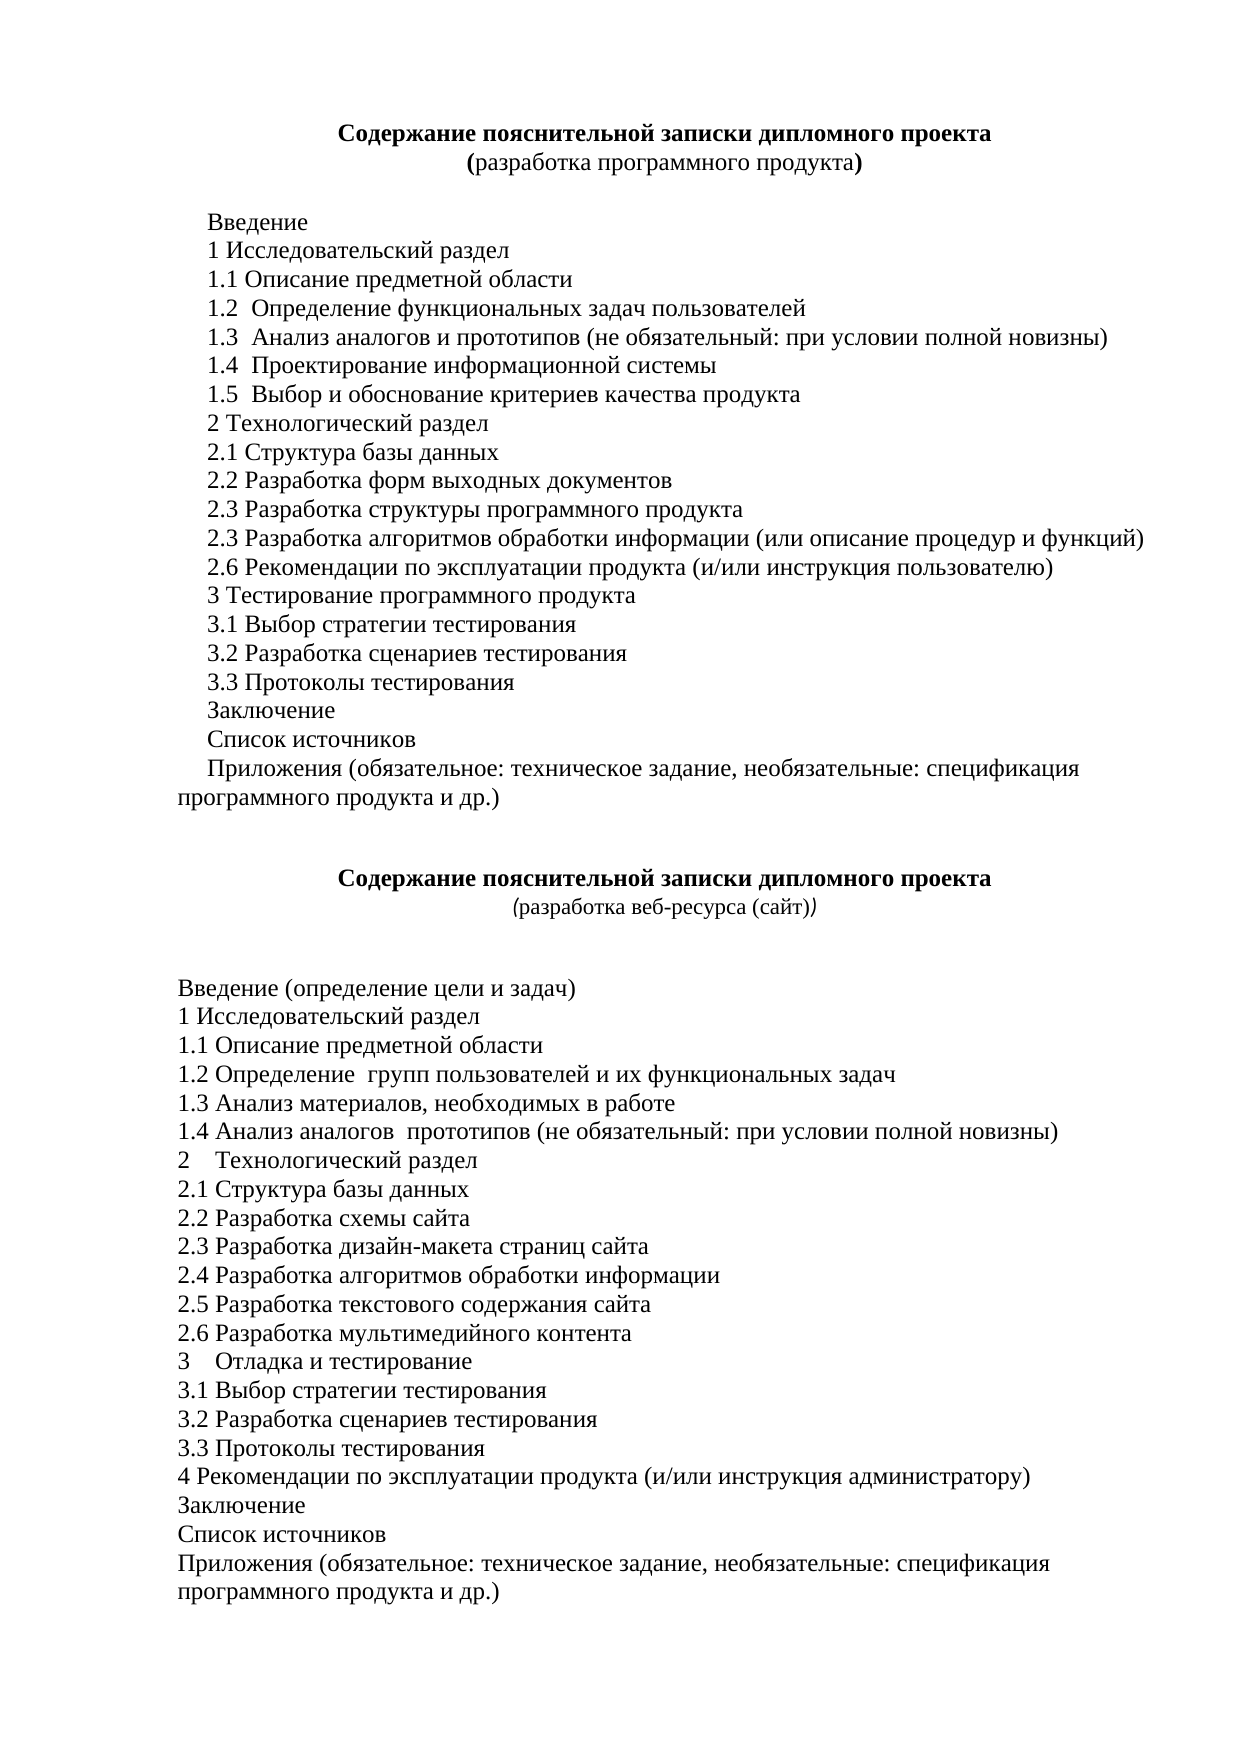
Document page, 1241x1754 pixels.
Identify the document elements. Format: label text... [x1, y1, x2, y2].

text 1 Исследовательский раздел [177, 1001, 1152, 1030]
list Разработка дизайн-макета страниц сайта [177, 1231, 1152, 1260]
text 1.1 Описание предметной области [177, 264, 1152, 293]
text 1 Исследовательский раздел [177, 235, 1152, 264]
text Список источников [177, 724, 1152, 753]
text Введение (определение цели и задач) [177, 973, 1152, 1001]
title Содержание пояснительной записки дипломного проекта [177, 863, 1152, 892]
list Описание предметной области [177, 1030, 1152, 1059]
text 2 Технологический раздел [207, 408, 1152, 437]
list Анализ аналогов и прототипов (не обязательный: при условии полной новизны) [177, 322, 1152, 350]
title (разработка программного продукта) [177, 147, 1152, 176]
list Анализ материалов, необходимых в работе [177, 1088, 1152, 1116]
text 2.6 Рекомендации по эксплуатации продукта (и/или инструкция пользователю) [207, 552, 1152, 580]
text Заключение [177, 1490, 1152, 1519]
text 3.3 Протоколы тестирования [177, 1433, 1152, 1461]
text 2.1 Структура базы данных [207, 437, 1152, 465]
text Введение [177, 207, 1152, 235]
list Разработка мультимедийного контента [177, 1318, 1152, 1346]
text (разработка веб-ресурса (сайт)) [177, 892, 1152, 920]
text 3 Тестирование программного продукта [207, 580, 1152, 609]
list Разработка схемы сайта [177, 1203, 1152, 1231]
text 3.2 Разработка сценариев тестирования [207, 638, 1152, 667]
text Заключение [177, 695, 1152, 724]
list Проектирование информационной системы [177, 350, 1152, 379]
list Разработка алгоритмов обработки информации [177, 1260, 1152, 1289]
list Отладка и тестирование [177, 1346, 1152, 1375]
text Список источников [177, 1519, 1152, 1548]
list Анализ аналогов прототипов (не обязательный: при условии полной новизны) [177, 1116, 1152, 1145]
text 3.3 Протоколы тестирования [207, 667, 1152, 695]
list Структура базы данных [177, 1174, 1152, 1203]
list Выбор и обоснование критериев качества продукта [177, 379, 1152, 408]
list Определение групп пользователей и их функциональных задач [177, 1059, 1152, 1088]
text 3.1 Выбор стратегии тестирования [177, 1375, 1152, 1404]
title Приложения (обязательное: техническое задание, необязательные: спецификация программного продукта и др.) [177, 753, 1152, 810]
text 3.2 Разработка сценариев тестирования [177, 1404, 1152, 1433]
list Определение функциональных задач пользователей [177, 293, 1152, 322]
text Приложения (обязательное: техническое задание, необязательные: спецификация программного продукта и др.) [177, 1548, 1152, 1605]
text 2.2 Разработка форм выходных документов [207, 465, 1152, 494]
text 2.3 Разработка структуры программного продукта [207, 494, 1152, 523]
title Содержание пояснительной записки дипломного проекта [177, 118, 1152, 147]
text 4 Рекомендации по эксплуатации продукта (и/или инструкция администратору) [177, 1461, 1152, 1490]
list Разработка текстового содержания сайта [177, 1289, 1152, 1318]
text 2.3 Разработка алгоритмов обработки информации (или описание процедур и функций) [207, 523, 1152, 552]
list Технологический раздел [177, 1145, 1152, 1174]
text 3.1 Выбор стратегии тестирования [207, 609, 1152, 638]
